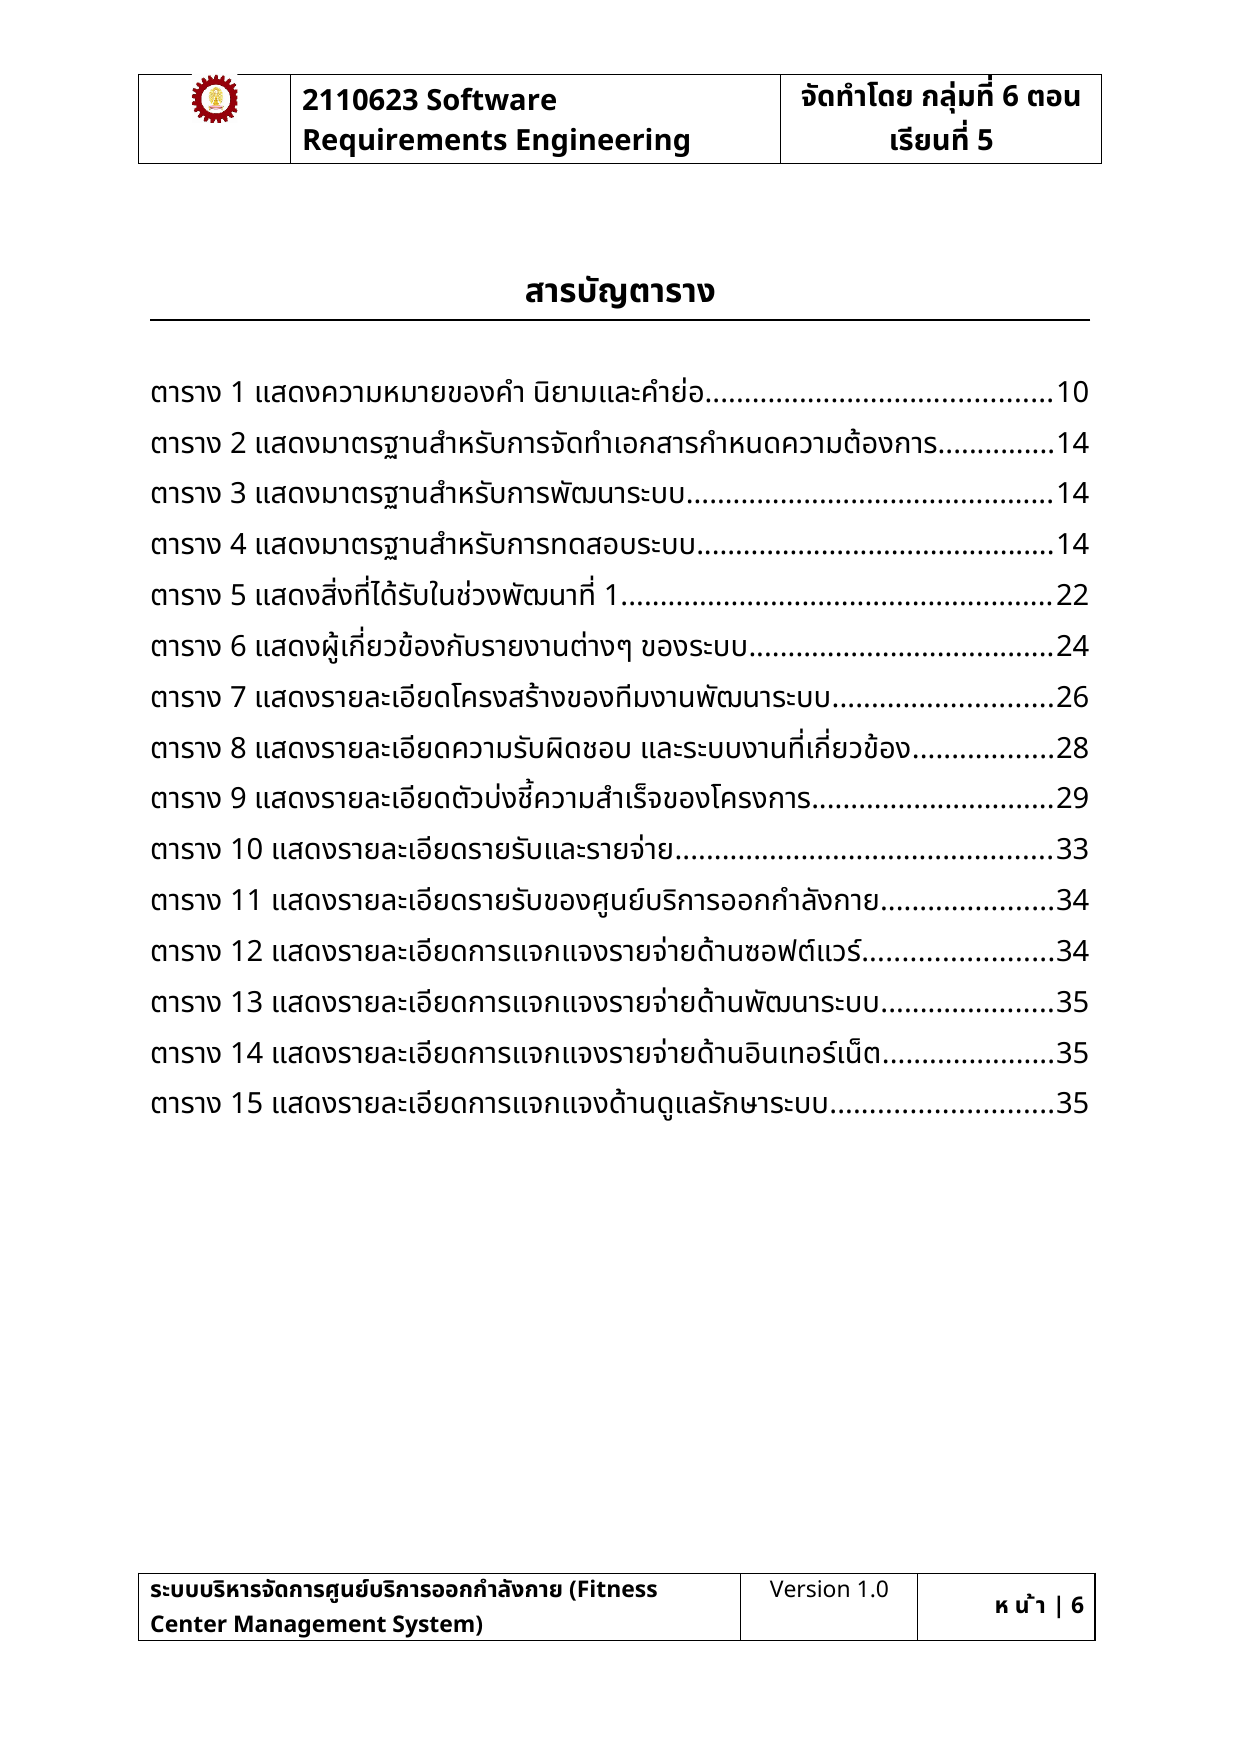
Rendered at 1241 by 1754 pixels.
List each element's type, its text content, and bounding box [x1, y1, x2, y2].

text ตาราง 2 แสดงมาตรฐานสำหรับการจัดทำเอกสารกำหนดความต้องการ 14 [150, 422, 1090, 466]
text ตาราง 15 แสดงรายละเอียดการแจกแจงด้านดูแลรักษาระบบ 35 [150, 1083, 1090, 1127]
text ตาราง 8 แสดงรายละเอียดความรับผิดชอบ และระบบงานที่เกี่ยวข้อง 28 [150, 727, 1090, 771]
text ตาราง 9 แสดงรายละเอียดตัวบ่งชี้ความสำเร็จของโครงการ 29 [150, 778, 1090, 822]
text ตาราง 14 แสดงรายละเอียดการแจกแจงรายจ่ายด้านอินเทอร์เน็ต 35 [150, 1032, 1090, 1076]
text ตาราง 12 แสดงรายละเอียดการแจกแจงรายจ่ายด้านซอฟต์แวร์ 34 [150, 930, 1090, 974]
text ตาราง 10 แสดงรายละเอียดรายรับและรายจ่าย 33 [150, 829, 1090, 873]
text ตาราง 1 แสดงความหมายของคำ นิยามและคำย่อ 10 [150, 371, 1090, 415]
picture [190, 73, 238, 121]
text ตาราง 3 แสดงมาตรฐานสำหรับการพัฒนาระบบ 14 [150, 473, 1090, 517]
text ตาราง 13 แสดงรายละเอียดการแจกแจงรายจ่ายด้านพัฒนาระบบ 35 [150, 981, 1090, 1025]
text ตาราง 5 แสดงสิ่งที่ได้รับในช่วงพัฒนาที่ 1 22 [150, 574, 1090, 619]
text ตาราง 6 แสดงผู้เกี่ยวข้องกับรายงานต่างๆ ของระบบ 24 [150, 625, 1090, 669]
text ตาราง 11 แสดงรายละเอียดรายรับของศูนย์บริการออกกำลังกาย 34 [150, 879, 1090, 924]
text ตาราง 7 แสดงรายละเอียดโครงสร้างของทีมงานพัฒนาระบบ 26 [150, 676, 1090, 720]
subtitle สารบัญตาราง [150, 267, 1090, 319]
text ตาราง 4 แสดงมาตรฐานสำหรับการทดสอบระบบ 14 [150, 524, 1090, 568]
